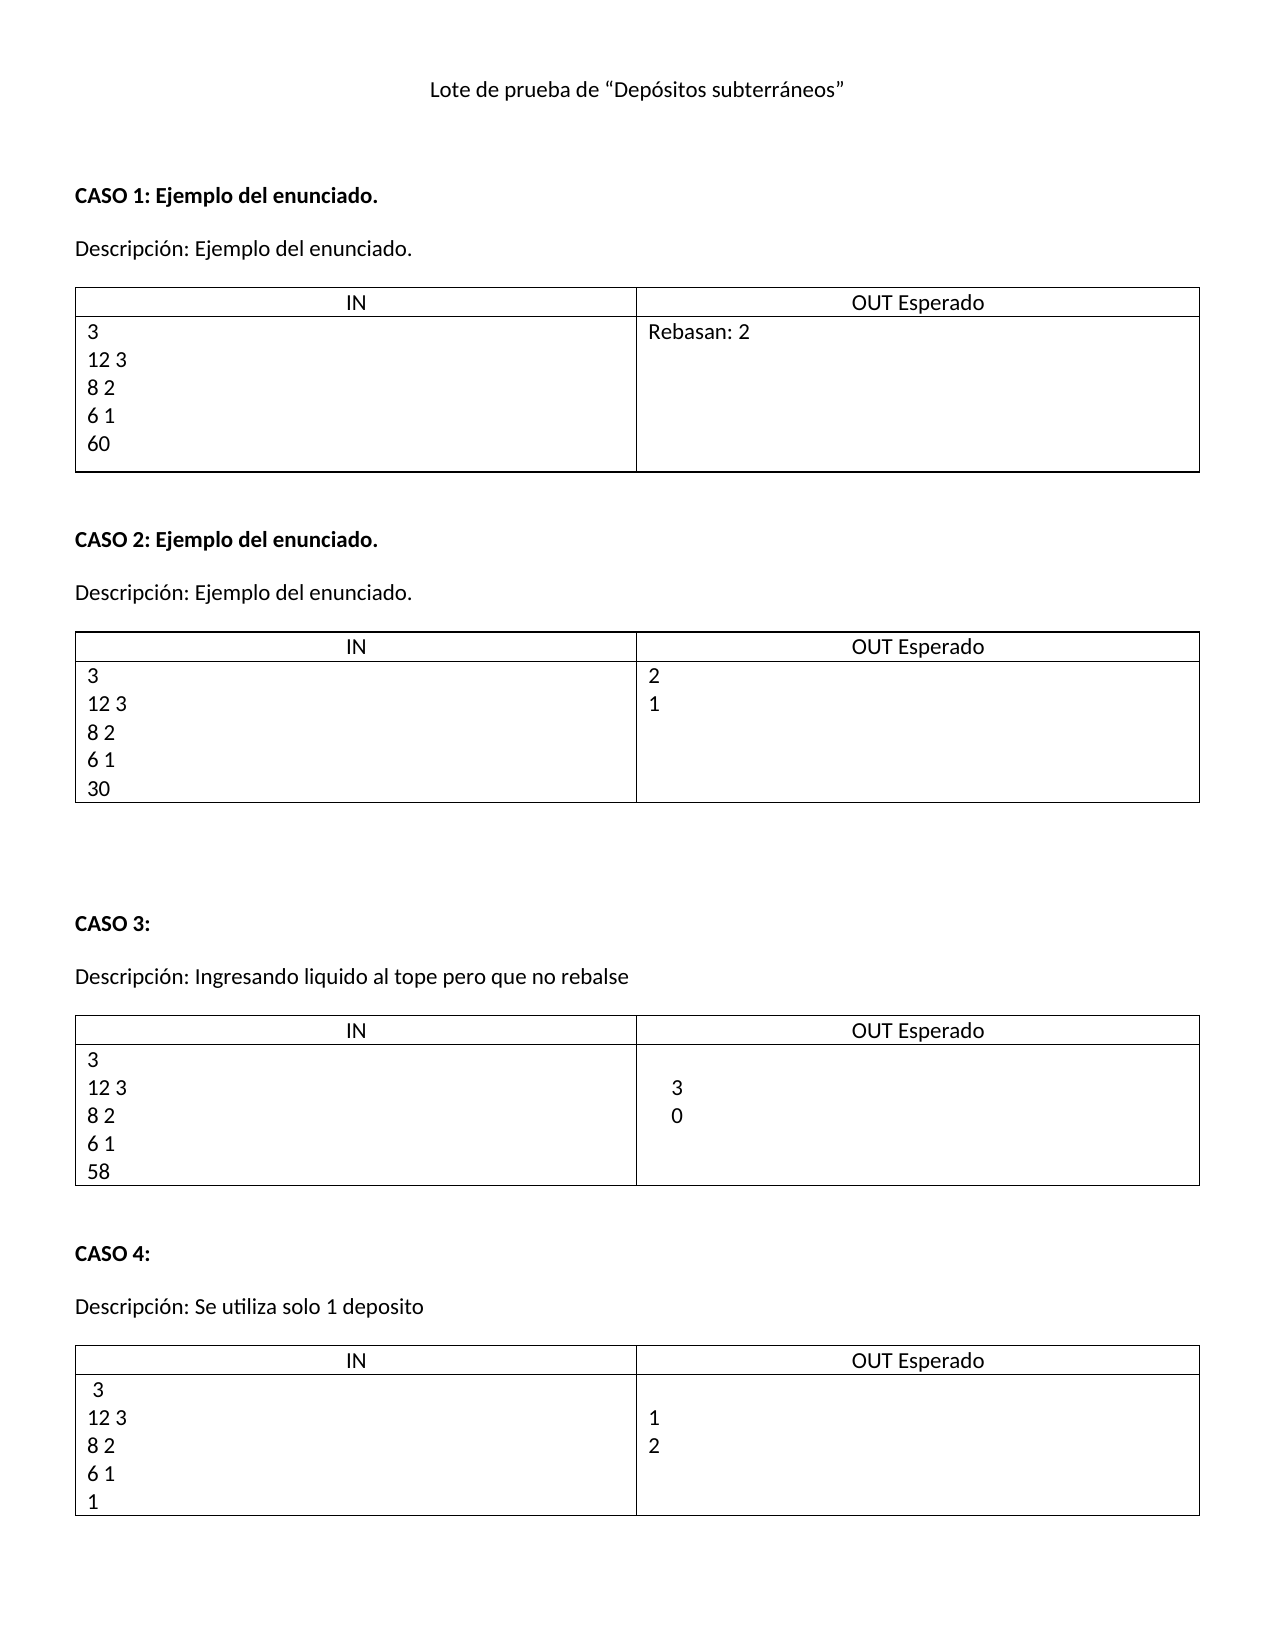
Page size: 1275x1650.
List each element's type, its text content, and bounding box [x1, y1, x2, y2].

text CASO 2: Ejemplo del enunciado. [75, 525, 1200, 553]
table_cell 3 12 3 8 2 6 1 60 [76, 317, 636, 471]
text Descripción: Ingresando liquido al tope pero que no rebalse [75, 962, 1200, 990]
text Lote de prueba de “Depósitos subterráneos” [75, 75, 1200, 103]
table_header OUT Esperado [637, 1016, 1199, 1044]
table_header OUT Esperado [637, 288, 1199, 316]
text Descripción: Se utiliza solo 1 deposito [75, 1292, 1200, 1320]
text CASO 4: [75, 1239, 1200, 1267]
table_cell 3 12 3 8 2 6 1 30 [76, 662, 636, 802]
table_cell 3 12 3 8 2 6 1 1 [76, 1375, 636, 1515]
text CASO 3: [75, 909, 1200, 937]
table_header IN [76, 288, 636, 316]
table_header IN [76, 1346, 636, 1374]
table_header OUT Esperado [637, 633, 1199, 661]
table_cell 1 2 [637, 1375, 1199, 1515]
table_header IN [76, 1016, 636, 1044]
table_header IN [76, 633, 636, 661]
text Descripción: Ejemplo del enunciado. [75, 234, 1200, 262]
table_cell Rebasan: 2 [637, 317, 1199, 471]
text CASO 1: Ejemplo del enunciado. [75, 181, 1200, 209]
text Descripción: Ejemplo del enunciado. [75, 578, 1200, 606]
table_cell 2 1 [637, 662, 1199, 802]
table_cell [637, 1045, 1199, 1185]
table_cell 3 12 3 8 2 6 1 58 [76, 1045, 636, 1185]
table_header OUT Esperado [637, 1346, 1199, 1374]
